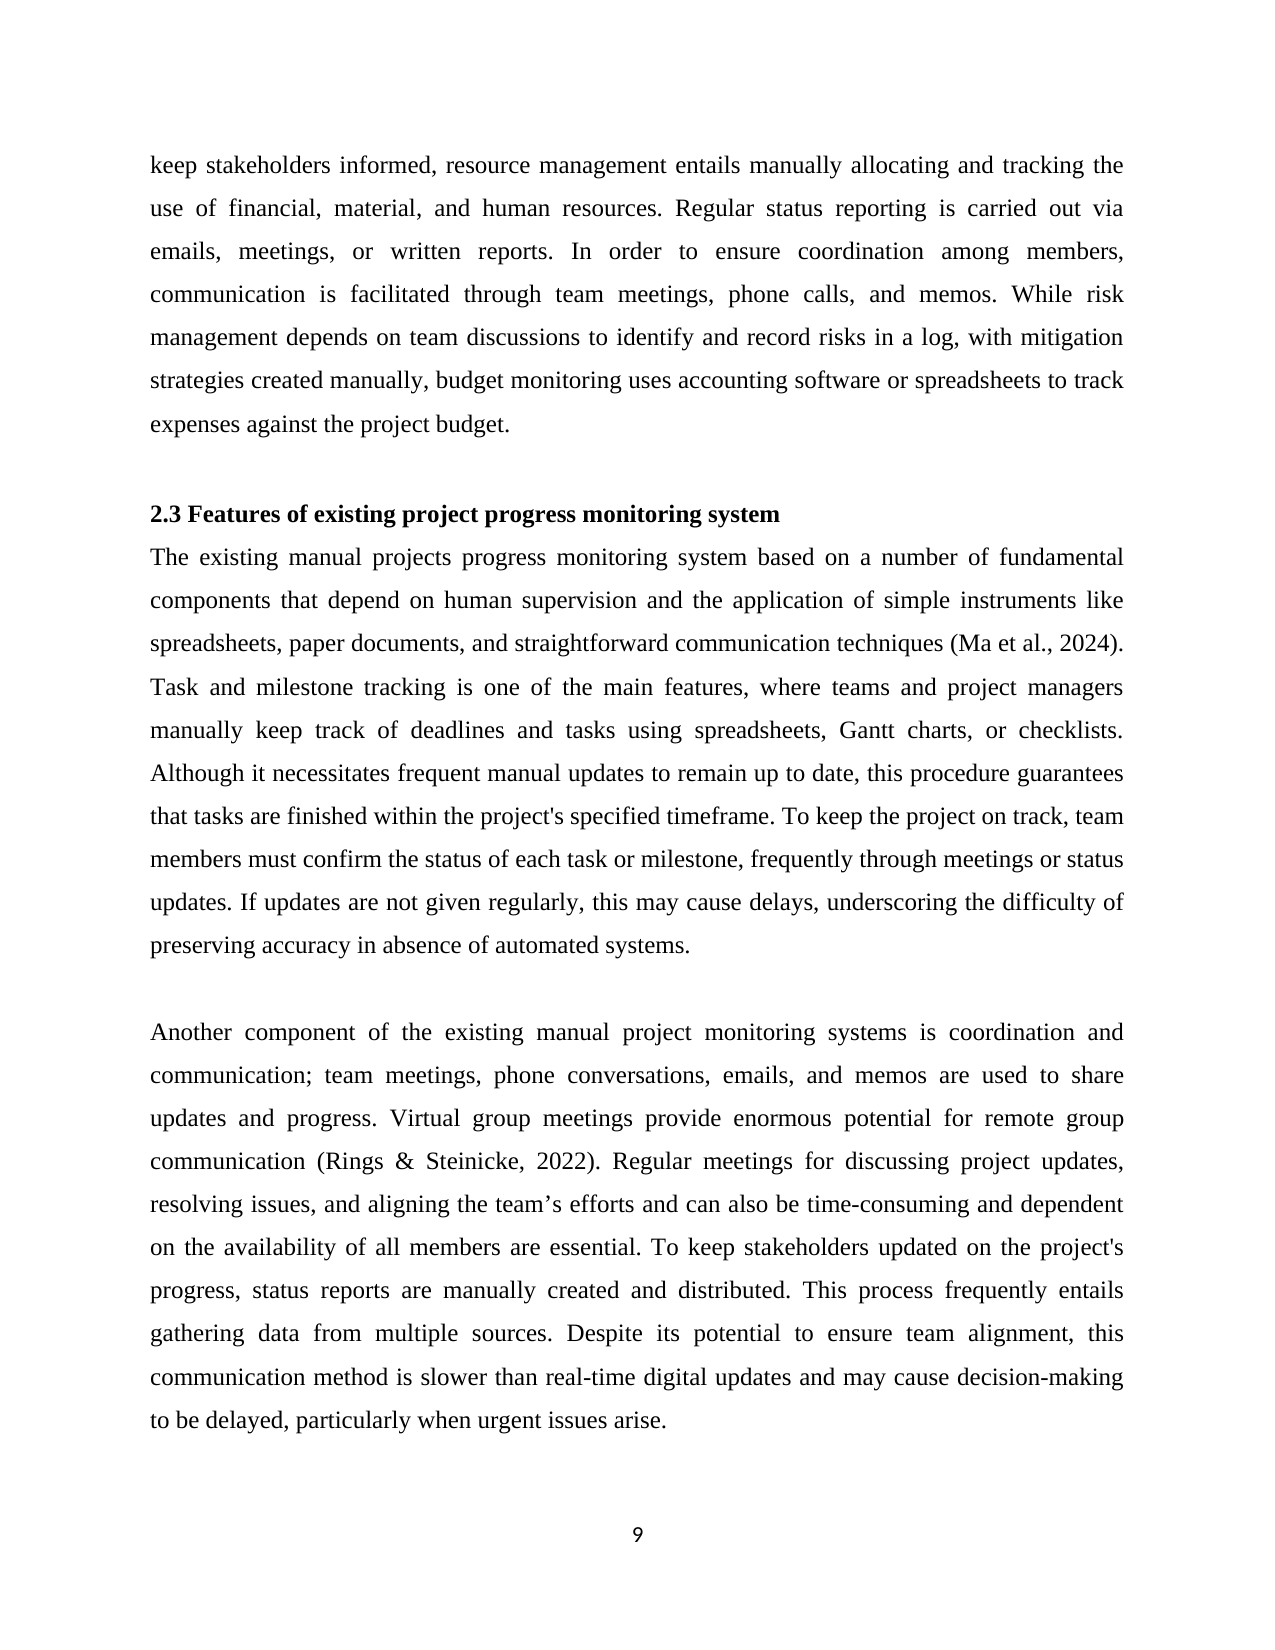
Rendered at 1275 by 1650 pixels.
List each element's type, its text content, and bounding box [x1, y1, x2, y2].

text Another component of the existing manual project monitoring systems is coordination and communication; team meetings, phone conversations, emails, and memos are used to share updates and progress. Virtual group meetings provide enormous potential for remote group communication (Rings & Steinicke, 2022). Regular meetings for discussing project updates, resolving issues, and aligning the team’s efforts and can also be time-consuming and dependent on the availability of all members are essential. To keep stakeholders updated on the project's progress, status reports are manually created and distributed. This process frequently entails gathering data from multiple sources. Despite its potential to ensure team alignment, this communication method is slower than real-time digital updates and may cause decision-making to be delayed, particularly when urgent issues arise. [150, 1017, 1125, 1433]
text The existing manual projects progress monitoring system based on a number of fundamental components that depend on human supervision and the application of simple instruments like spreadsheets, paper documents, and straightforward communication techniques (Ma et al., 2024). Task and milestone tracking is one of the main features, where teams and project managers manually keep track of deadlines and tasks using spreadsheets, Gantt charts, or checklists. Although it necessitates frequent manual updates to remain up to date, this procedure guarantees that tasks are finished within the project's specified timeframe. To keep the project on track, team members must confirm the status of each task or milestone, frequently through meetings or status updates. If updates are not given regularly, this may cause delays, underscoring the difficulty of preserving accuracy in absence of automated systems. [150, 542, 1125, 959]
subtitle 2.3 Features of existing project progress monitoring system [150, 499, 1125, 528]
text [150, 150, 1125, 437]
